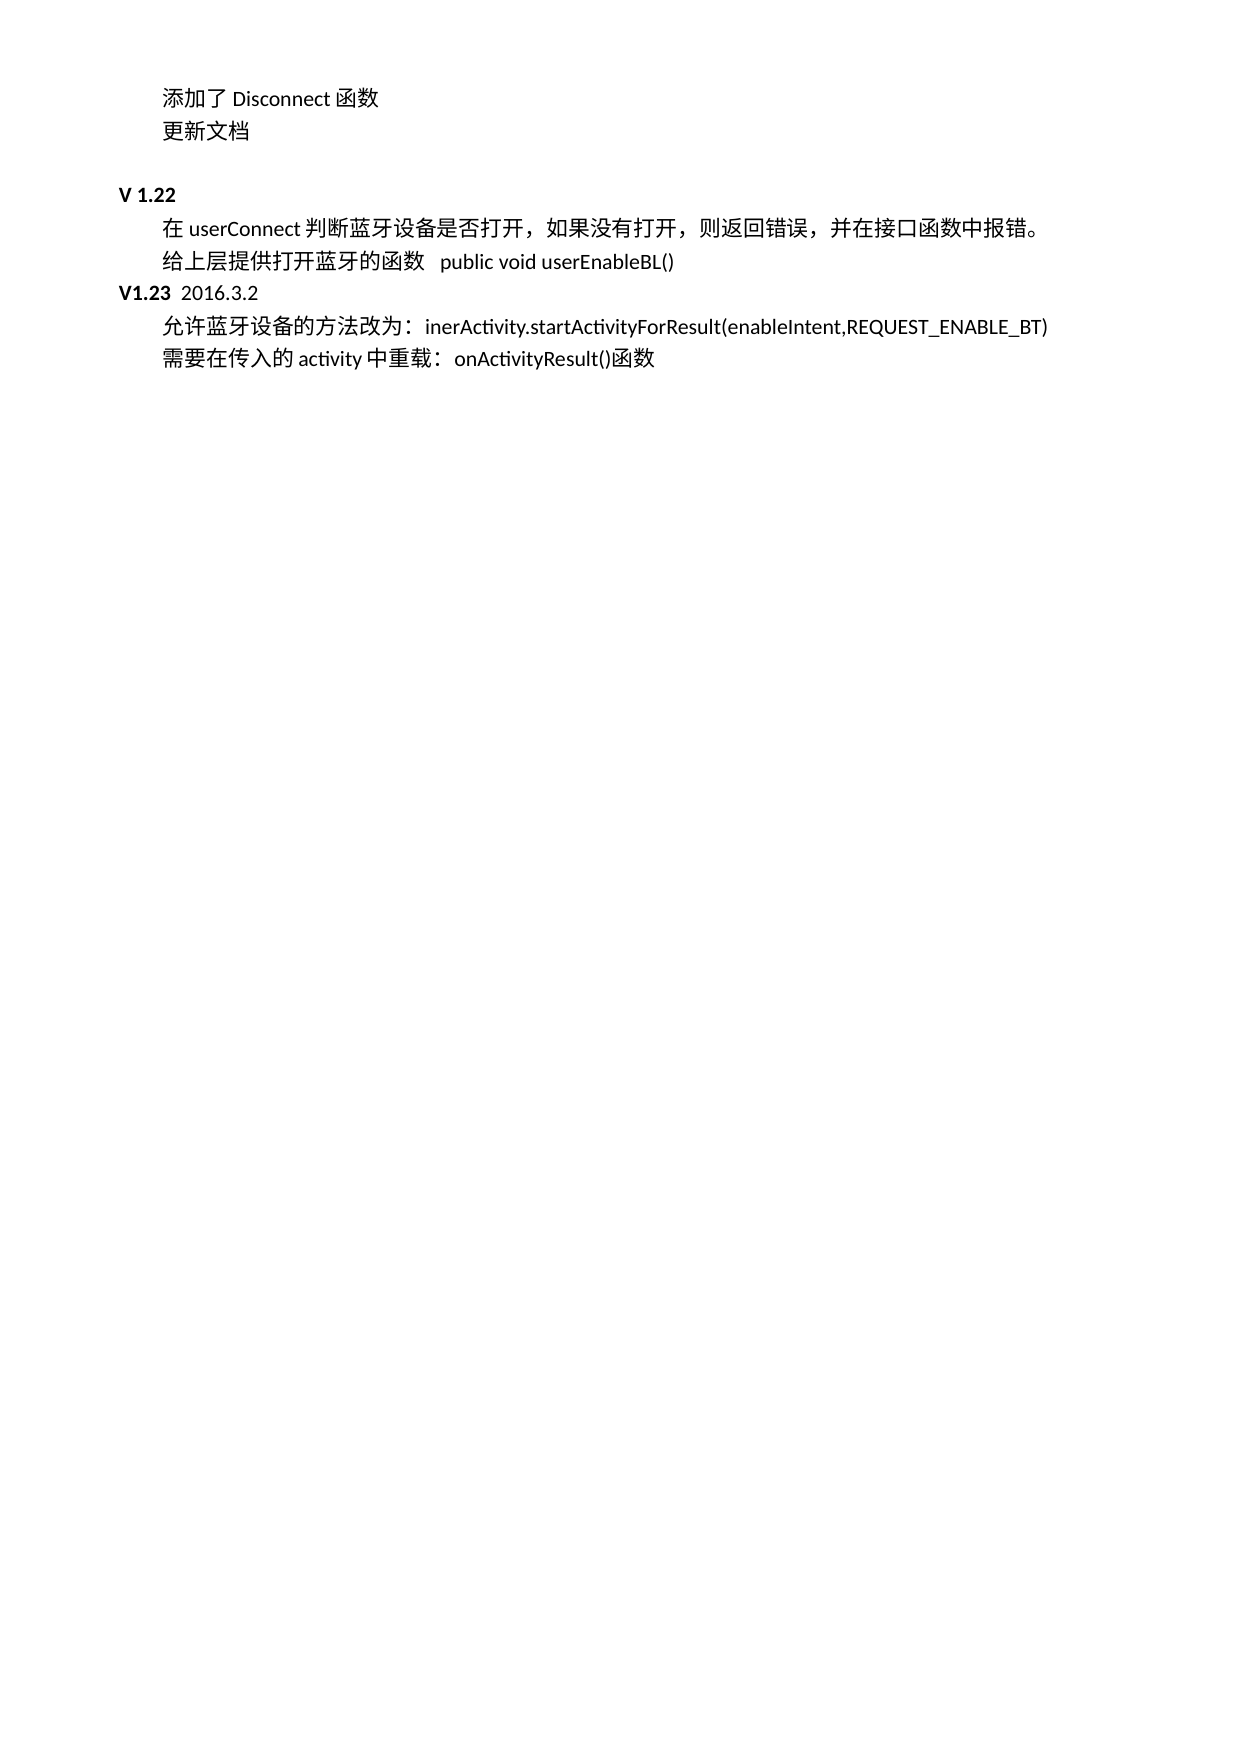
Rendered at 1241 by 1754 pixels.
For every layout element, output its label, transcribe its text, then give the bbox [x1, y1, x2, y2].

text 更新文档 [119, 113, 1165, 146]
text 需要在传入的activity中重载：onActivityResult()函数 [119, 341, 1165, 373]
list 在userConnect判断蓝牙设备是否打开，如果没有打开，则返回错误，并在接口函数中报错。 [119, 211, 1165, 243]
text 添加了Disconnect函数 [119, 81, 1165, 113]
text 给上层提供打开蓝牙的函数 public void userEnableBL() [119, 243, 1165, 276]
text V1.23 2016.3.2 [75, 276, 1165, 308]
text 允许蓝牙设备的方法改为：inerActivity.startActivityForResult(enableIntent,REQUEST_ENABLE_BT) [75, 308, 1165, 341]
list V 1.22 [119, 178, 1165, 211]
